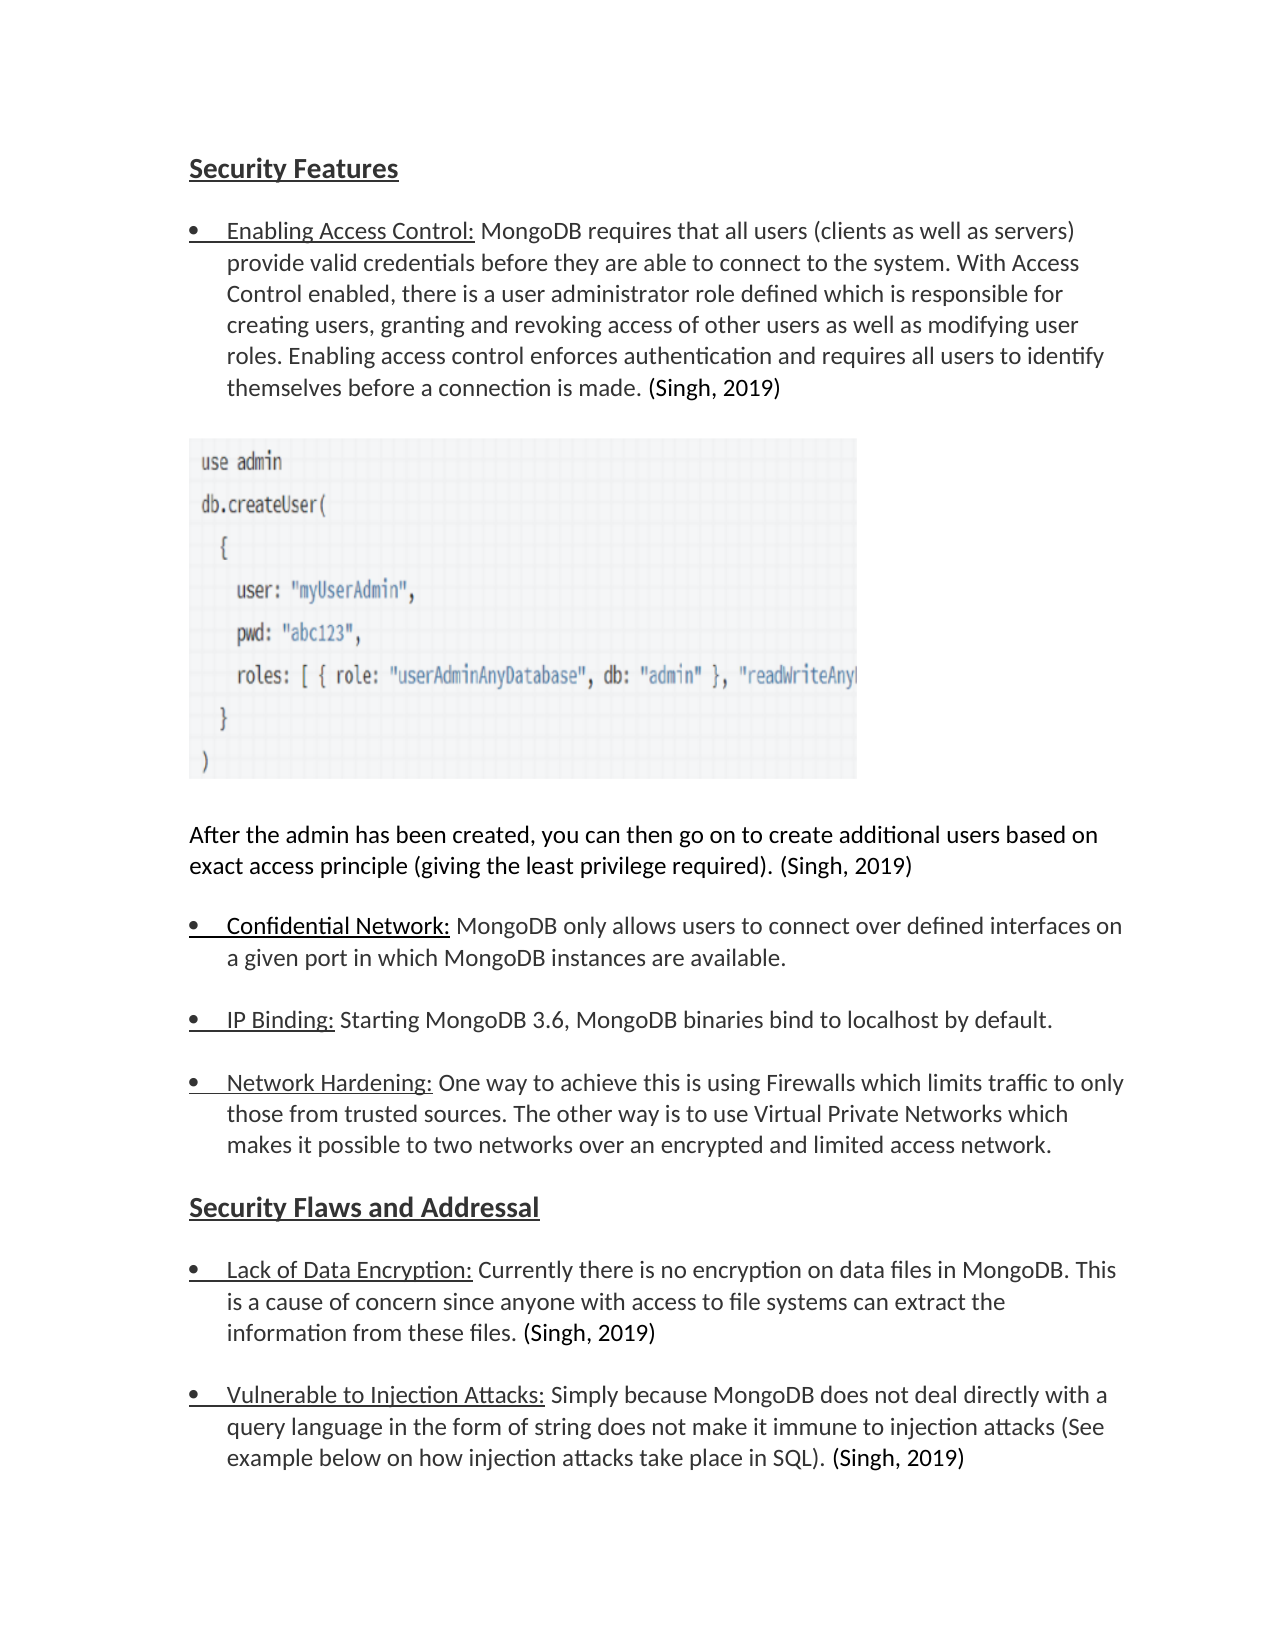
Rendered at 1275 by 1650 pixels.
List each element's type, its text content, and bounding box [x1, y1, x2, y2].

picture [189, 431, 862, 789]
list Network Hardening: One way to achieve this is using Firewalls which limits traffic to only those from trusted sources. The other way is to use Virtual Private Networks which makes it possible to two networks over an encrypted and limited access network. [189, 1066, 1125, 1160]
list Confidential Network: MongoDB only allows users to connect over defined interfaces on a given port in which MongoDB instances are available. [189, 910, 1125, 972]
list Lack of Data Encryption: Currently there is no encryption on data files in MongoDB. This is a cause of concern since anyone with access to file systems can extract the information from these files. [189, 1254, 1125, 1347]
list Enabling Access Control: MongoDB requires that all users (clients as well as servers) provide valid credentials before they are able to connect to the system. With Access Control enabled, there is a user administrator role defined which is responsible for creating users, granting and revoking access of other users as well as modifying user roles. Enabling access control enforces authentication and requires all users to identify themselves before a connection is made. [189, 215, 1125, 402]
list Vulnerable to Injection Attacks: Simply because MongoDB does not deal directly with a query language in the form of string does not make it immune to injection attacks (See example below on how injection attacks take place in SQL). [189, 1379, 1125, 1472]
list IP Binding: Starting MongoDB 3.6, MongoDB binaries bind to localhost by default. [189, 1003, 1125, 1035]
text After the admin has been created, you can then go on to create additional users based on exact access principle (giving the least privilege required). [189, 818, 1125, 881]
text Security Flaws and Addressal [189, 1189, 1125, 1224]
text Security Features [189, 150, 1125, 186]
